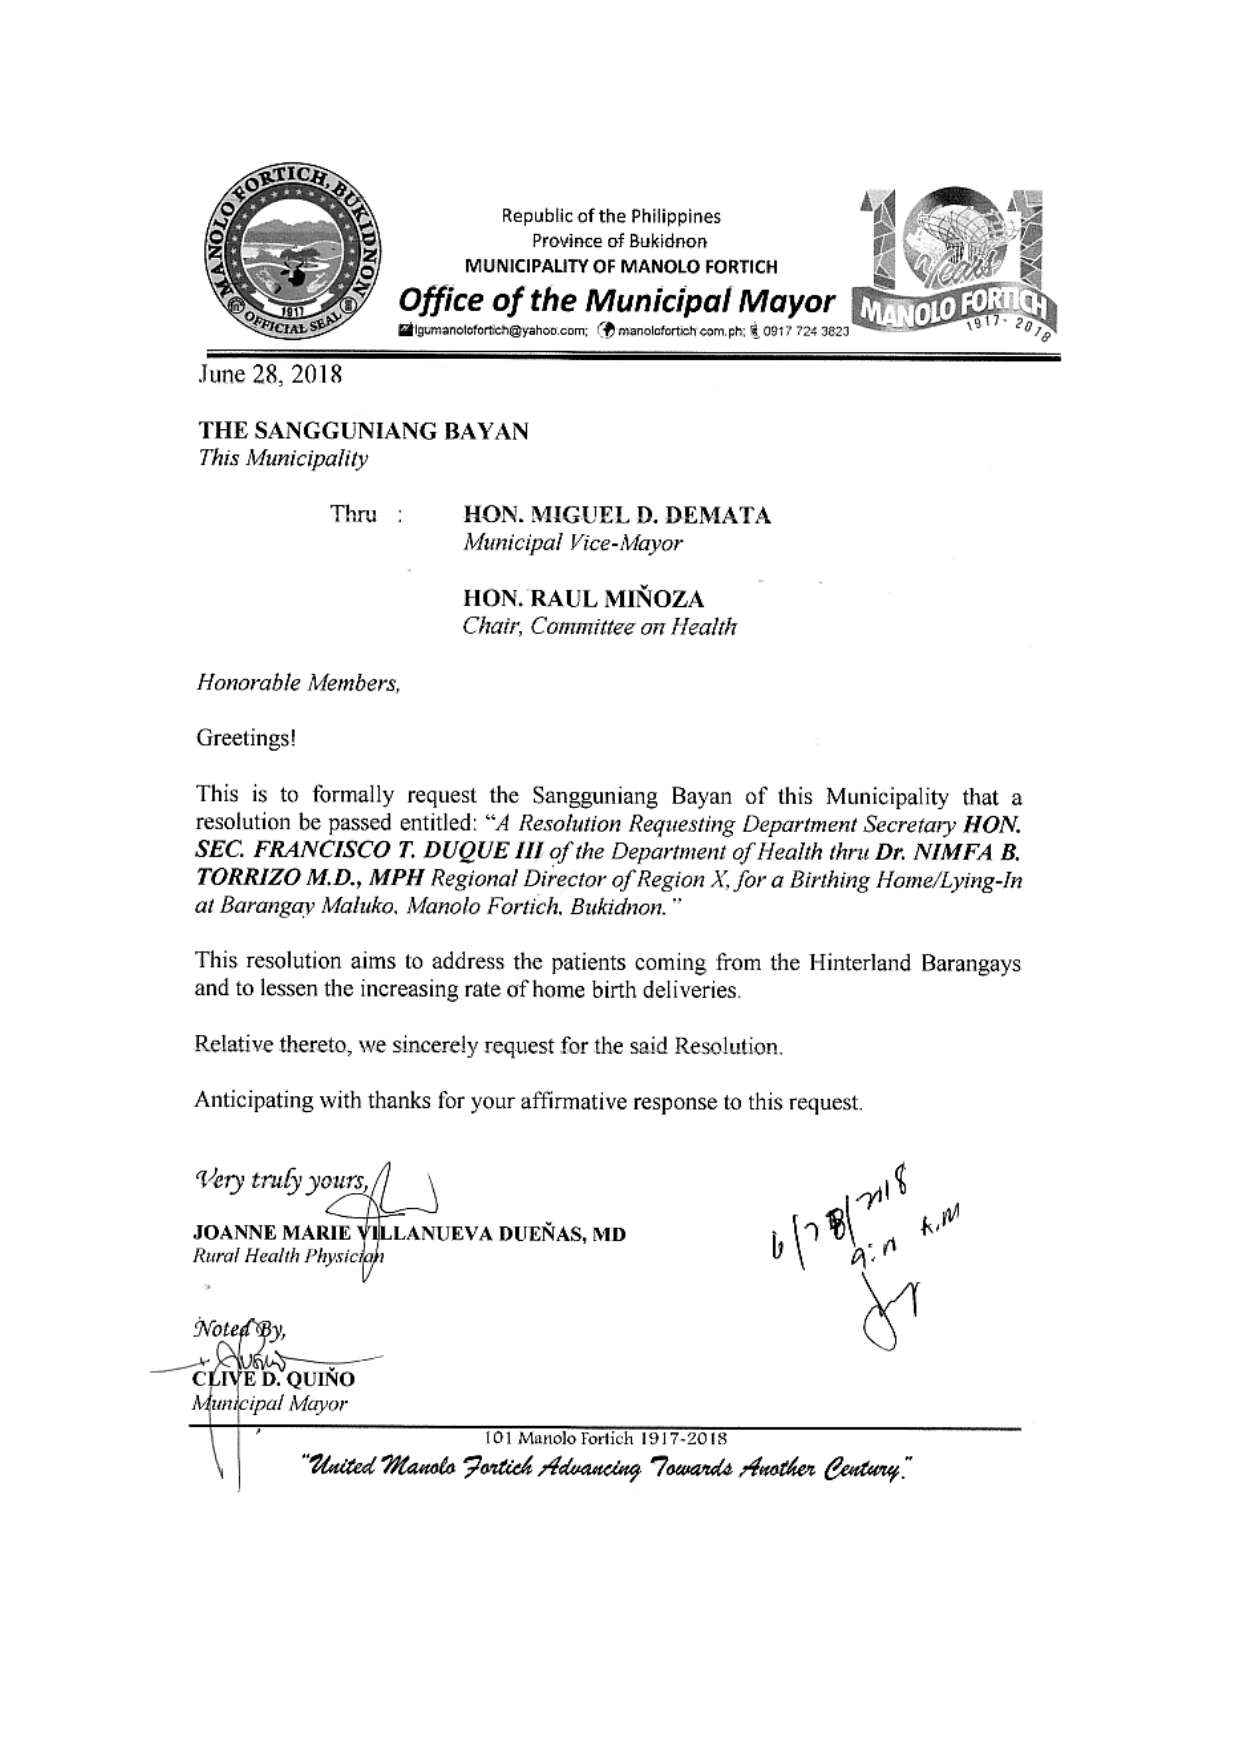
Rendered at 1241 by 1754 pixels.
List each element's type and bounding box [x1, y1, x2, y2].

picture [150, 150, 1068, 1499]
